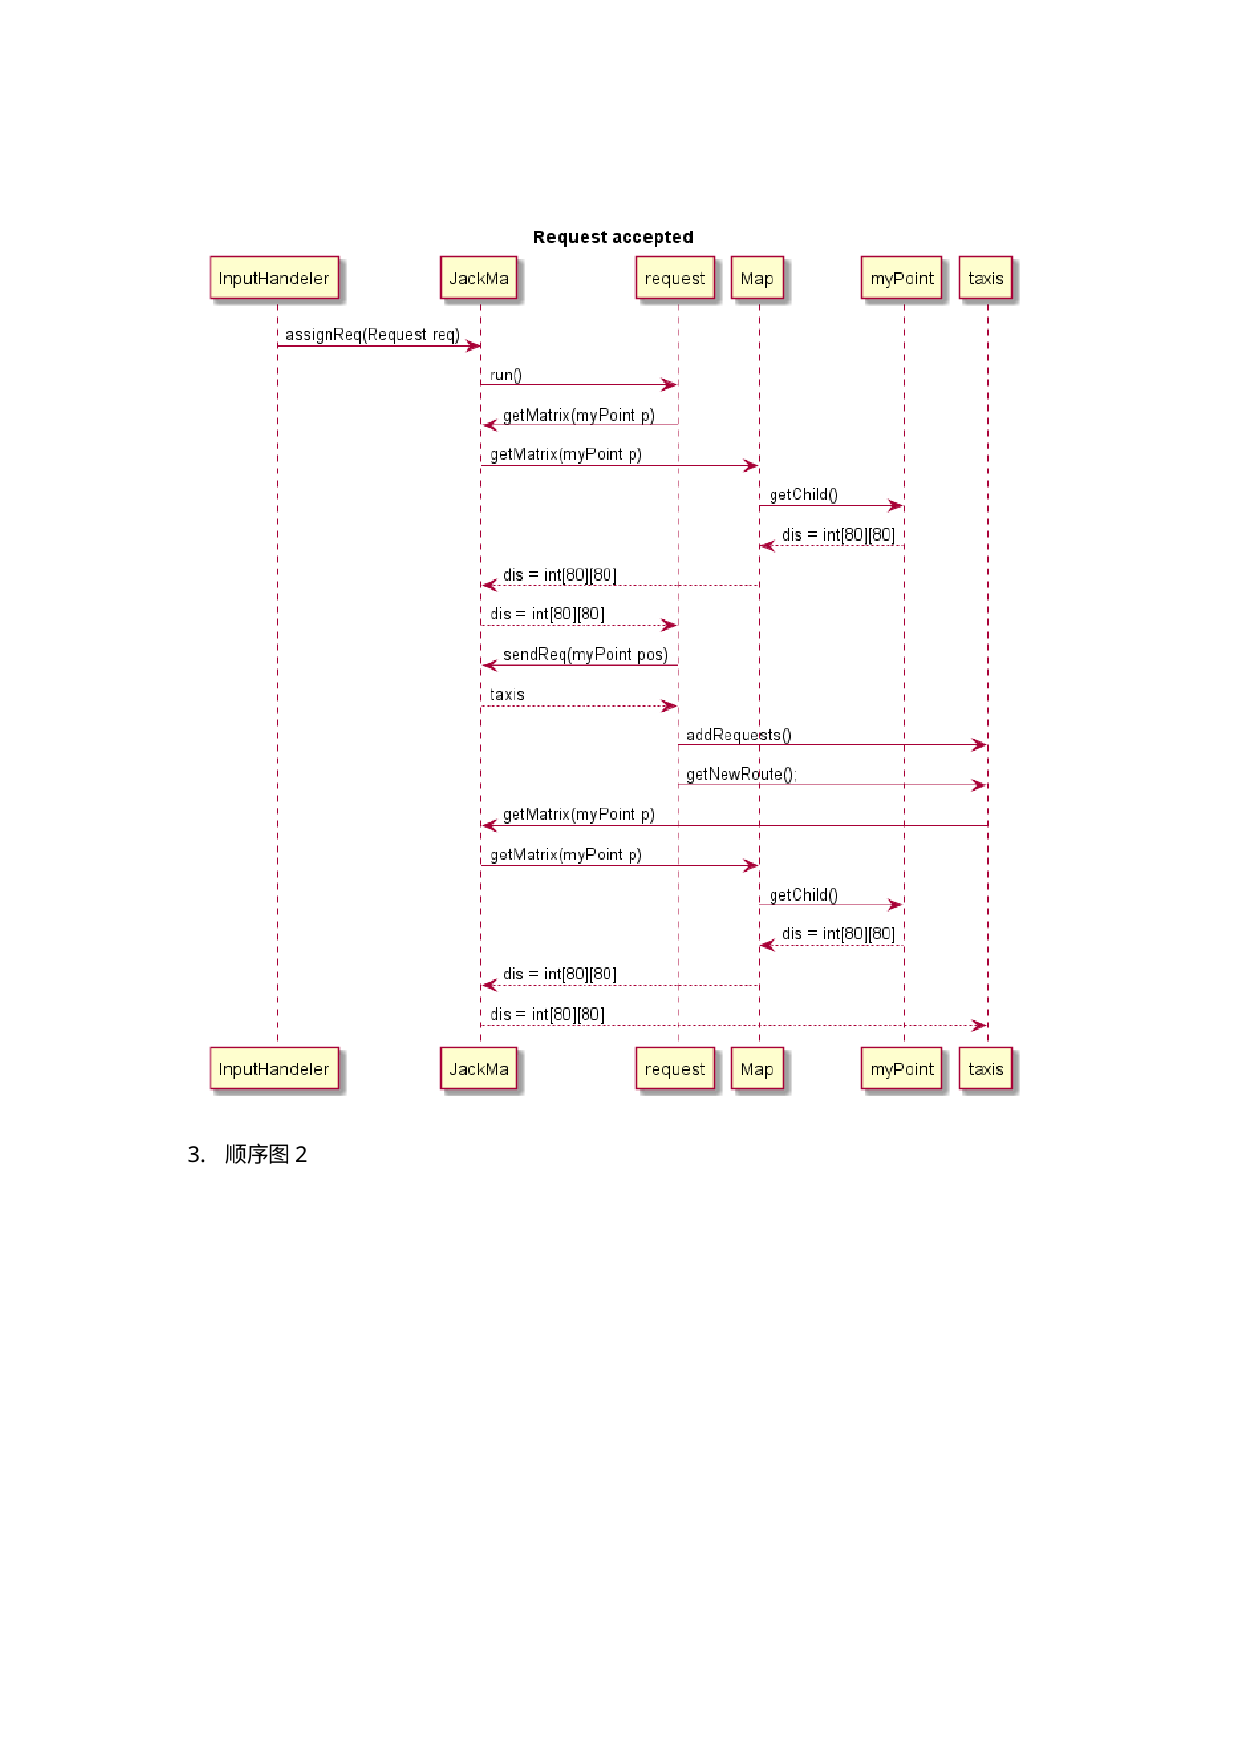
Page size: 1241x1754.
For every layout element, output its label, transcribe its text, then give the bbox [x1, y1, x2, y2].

list 顺序图2 [187, 1137, 1053, 1169]
picture [187, 162, 1053, 1120]
